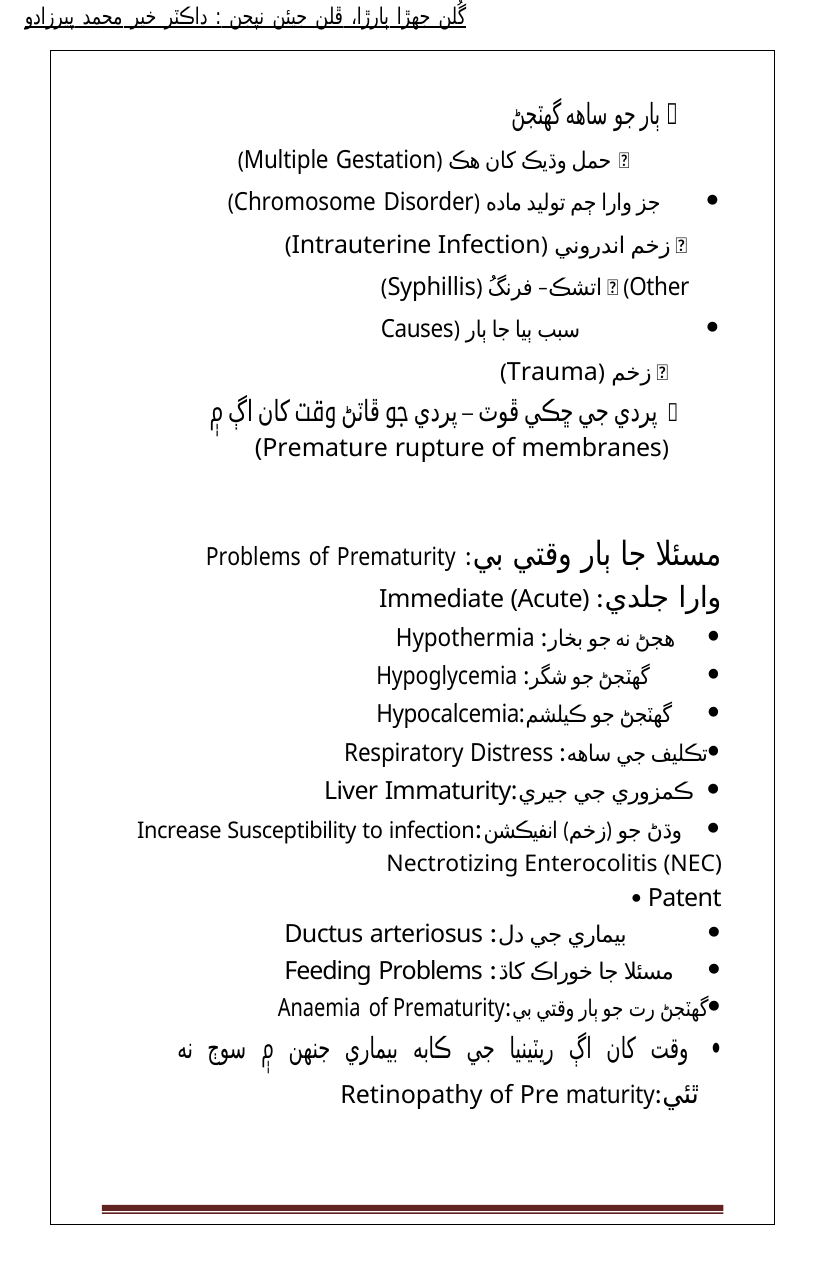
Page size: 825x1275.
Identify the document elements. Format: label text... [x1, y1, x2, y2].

text  ٻار جو ساهه گهٽجڻ [168, 94, 678, 133]
text Immediate (Acute) :وارا جلدي [168, 579, 721, 615]
text Problems of Prematurity :مسئلا جا ٻار وقتي بي [168, 534, 721, 573]
text (Multiple Gestation) حمل وڌيڪ کان هڪ  [238, 142, 750, 176]
text  پردي جي ڇڪي ڦوٽ – پردي جو ڦاٽڻ وقت کان اڳ ۾ [168, 393, 678, 429]
text Increase Susceptibility to infection:وڌڻ جو (زخم) انفيڪشن  [75, 810, 721, 846]
text (Intrauterine Infection) زخم اندروني  (Syphillis) ُاتشڪ– فرنگ  (Other Causes) سبب ٻيا جا ٻار  [284, 227, 721, 345]
text Nectrotizing Enterocolitis (NEC)  Patent Ductus arteriosus :بيماري جي دل  Feeding Problems :مسئلا جا خوراڪ کاڌ  Anaemia of Prematurity:گھٽجڻ رت جو ٻار وقتي بي  [186, 847, 722, 1023]
text (Chromosome Disorder) جز وارا ڄم توليد ماده  [228, 184, 750, 218]
text (Trauma) زخم  [500, 353, 750, 388]
text  وقت کان اڳ ريٽينيا جي ڪابه بيماري جنهن ۾ سوڄ نه [95, 1030, 721, 1066]
text Retinopathy of Pre maturity:ٿئي [340, 1075, 750, 1110]
text (Premature rupture of membranes) [254, 430, 750, 464]
text Hypothermia :هجڻ نه جو بخار  Hypoglycemia :گھٽجڻ جو شگر  Hypocalcemia:گھٽجڻ جو ڪيلشم  Respiratory Distress :تڪليف جي ساهه  Liver Immaturity:ڪمزوري جي جيري  [287, 618, 721, 807]
